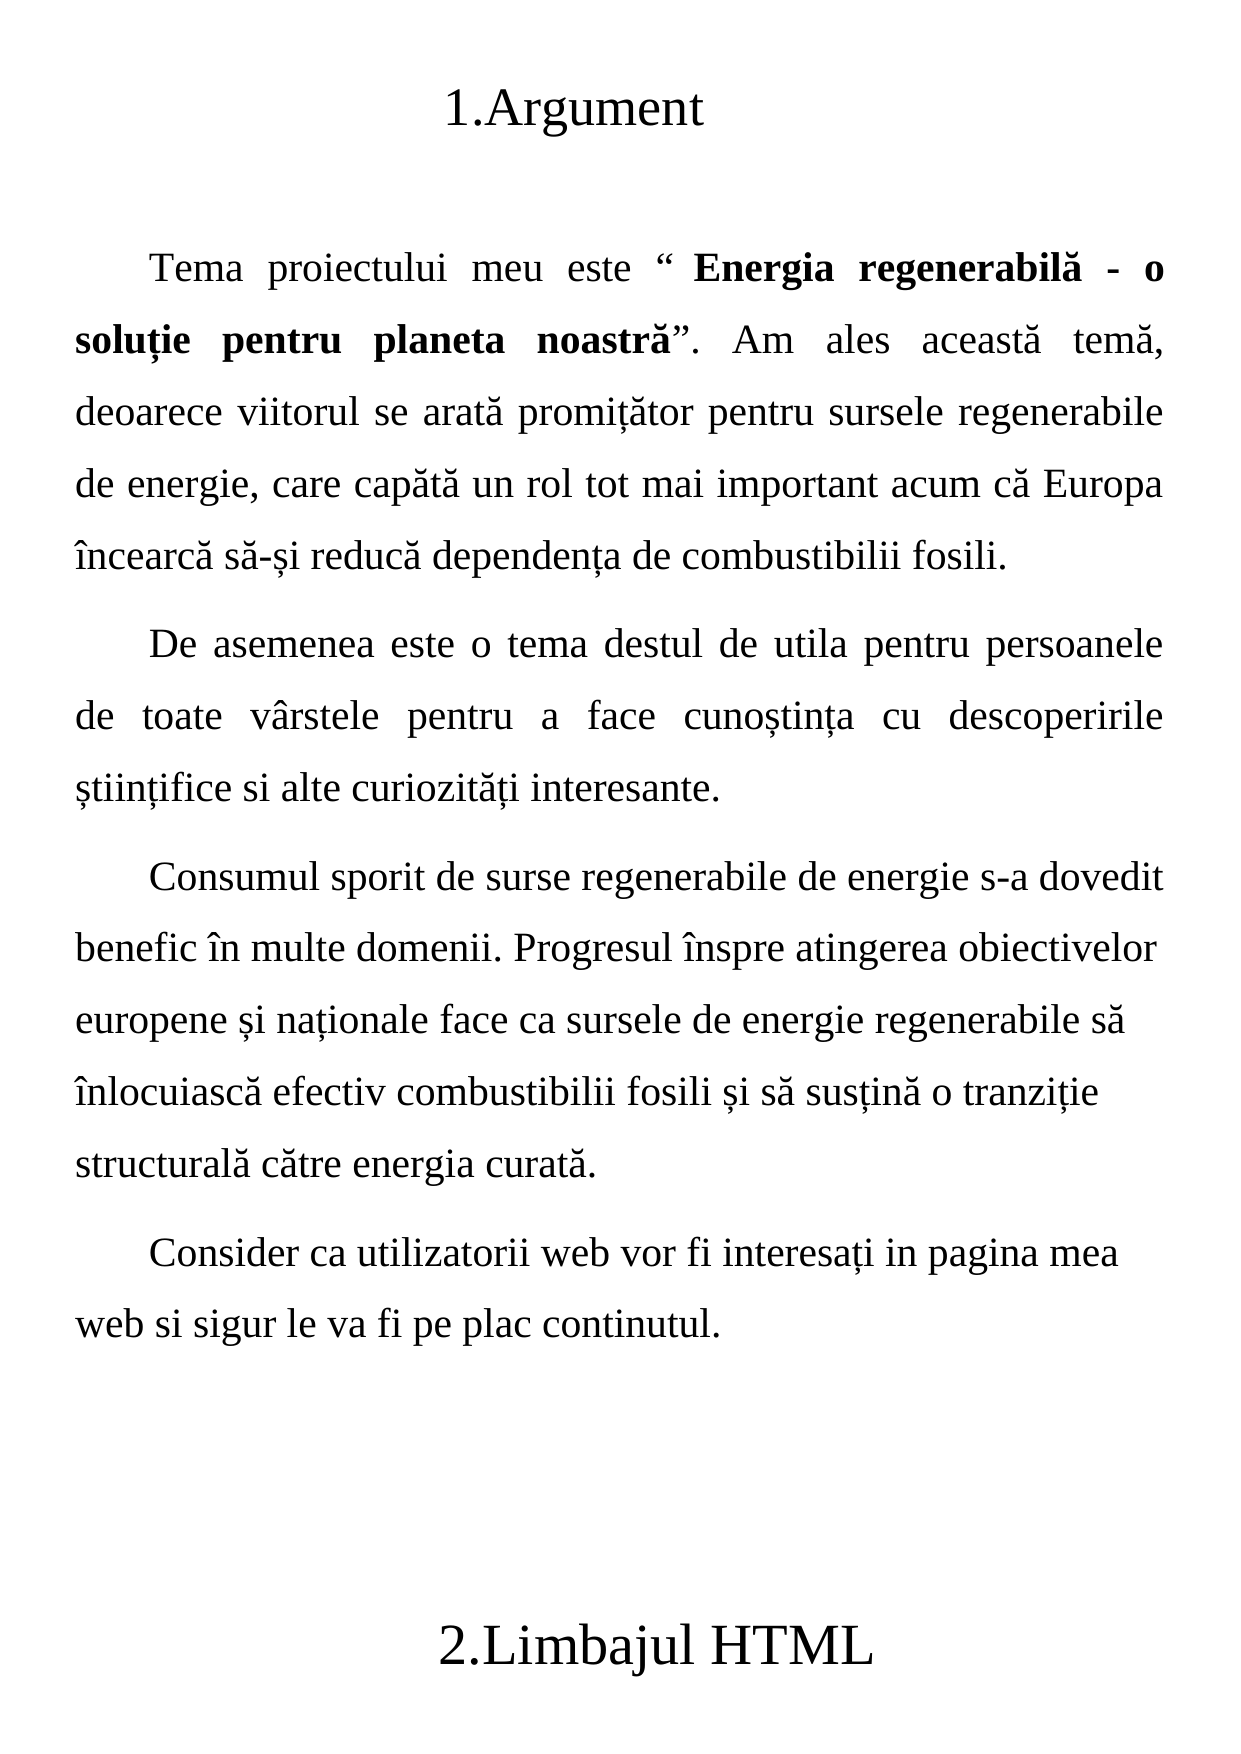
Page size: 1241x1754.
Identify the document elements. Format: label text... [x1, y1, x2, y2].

text 1.Argument [370, 75, 1165, 137]
text 2.Limbajul HTML [75, 1610, 1165, 1677]
text Tema proiectului meu este “ Energia regenerabilă - o soluție pentru planeta noastră”. Am ales această temă, deoarece viitorul se arată promițător pentru sursele regenerabile de energie, care capătă un rol tot mai important acum că Europa încearcă să-și reducă dependența de combustibilii fosili. [75, 243, 1165, 578]
text Consumul sporit de surse regenerabile de energie s-a dovedit benefic în multe domenii. Progresul înspre atingerea obiectivelor europene și naționale face ca sursele de energie regenerabile să înlocuiască efectiv combustibilii fosili și să susțină o tranziție structurală către energia curată. [75, 851, 1165, 1186]
text De asemenea este o tema destul de utila pentru persoanele de toate vârstele pentru a face cunoștința cu descoperirile științifice si alte curiozități interesante. [75, 619, 1165, 810]
text Consider ca utilizatorii web vor fi interesați in pagina mea web si sigur le va fi pe plac continutul. [75, 1227, 1165, 1347]
